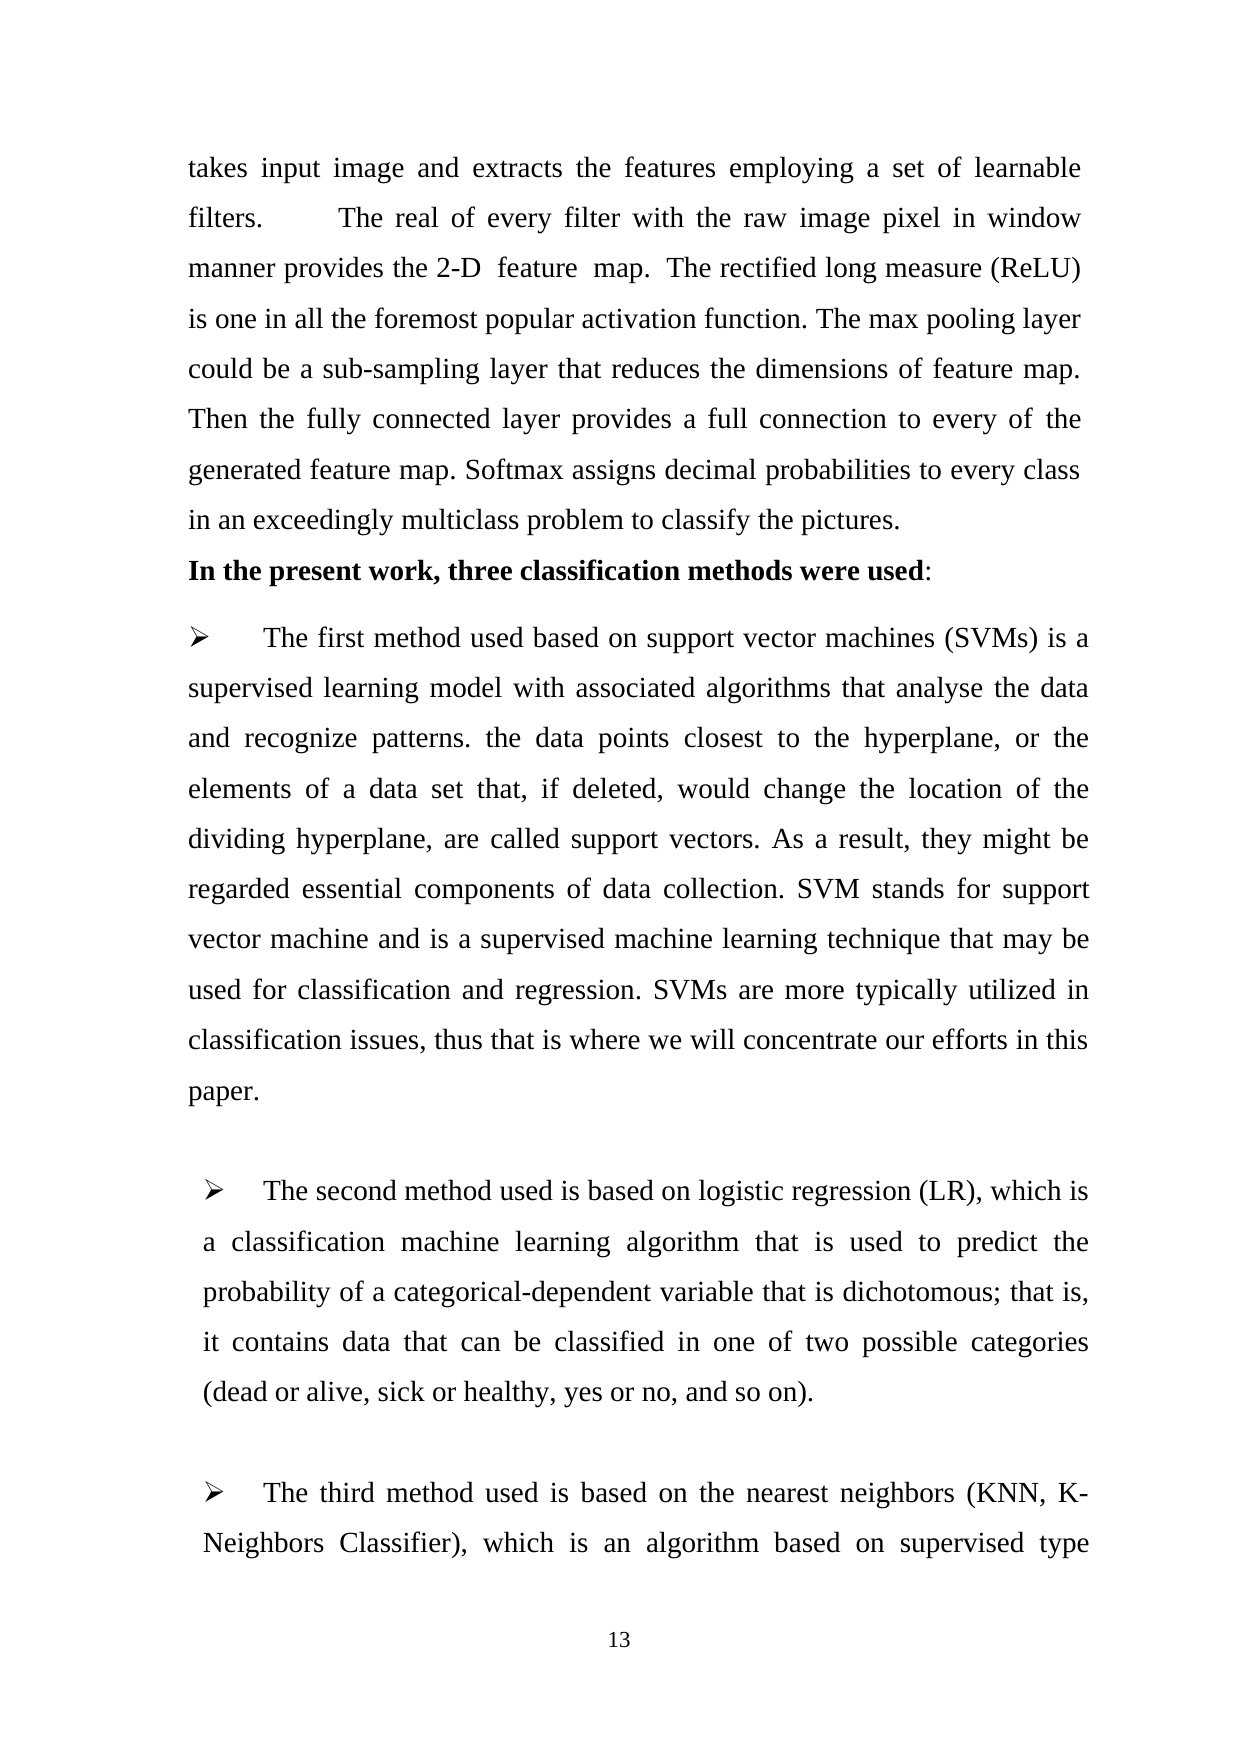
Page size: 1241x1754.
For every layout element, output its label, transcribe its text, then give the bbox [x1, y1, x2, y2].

list The first method used based on support vector machines (SVMs) is a supervised learning model with associated algorithms that analyse the data and recognize patterns. the data points closest to the hyperplane, or the elements of a data set that, if deleted, would change the location of the dividing hyperplane, are called support vectors. As a result, they might be regarded essential components of data collection. SVM stands for support vector machine and is a supervised machine learning technique that may be used for classification and regression. SVMs are more typically utilized in classification issues, thus that is where we will concentrate our efforts in this paper. [188, 620, 1090, 1106]
text In the present work, three classification methods were used: [188, 553, 998, 586]
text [188, 150, 1081, 536]
list The second method used is based on logistic regression (LR), which is a classification machine learning algorithm that is used to predict the probability of a categorical-dependent variable that is dichotomous; that is, it contains data that can be classified in one of two possible categories (dead or alive, sick or healthy, yes or no, and so on). [203, 1173, 1090, 1408]
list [203, 1475, 1090, 1559]
